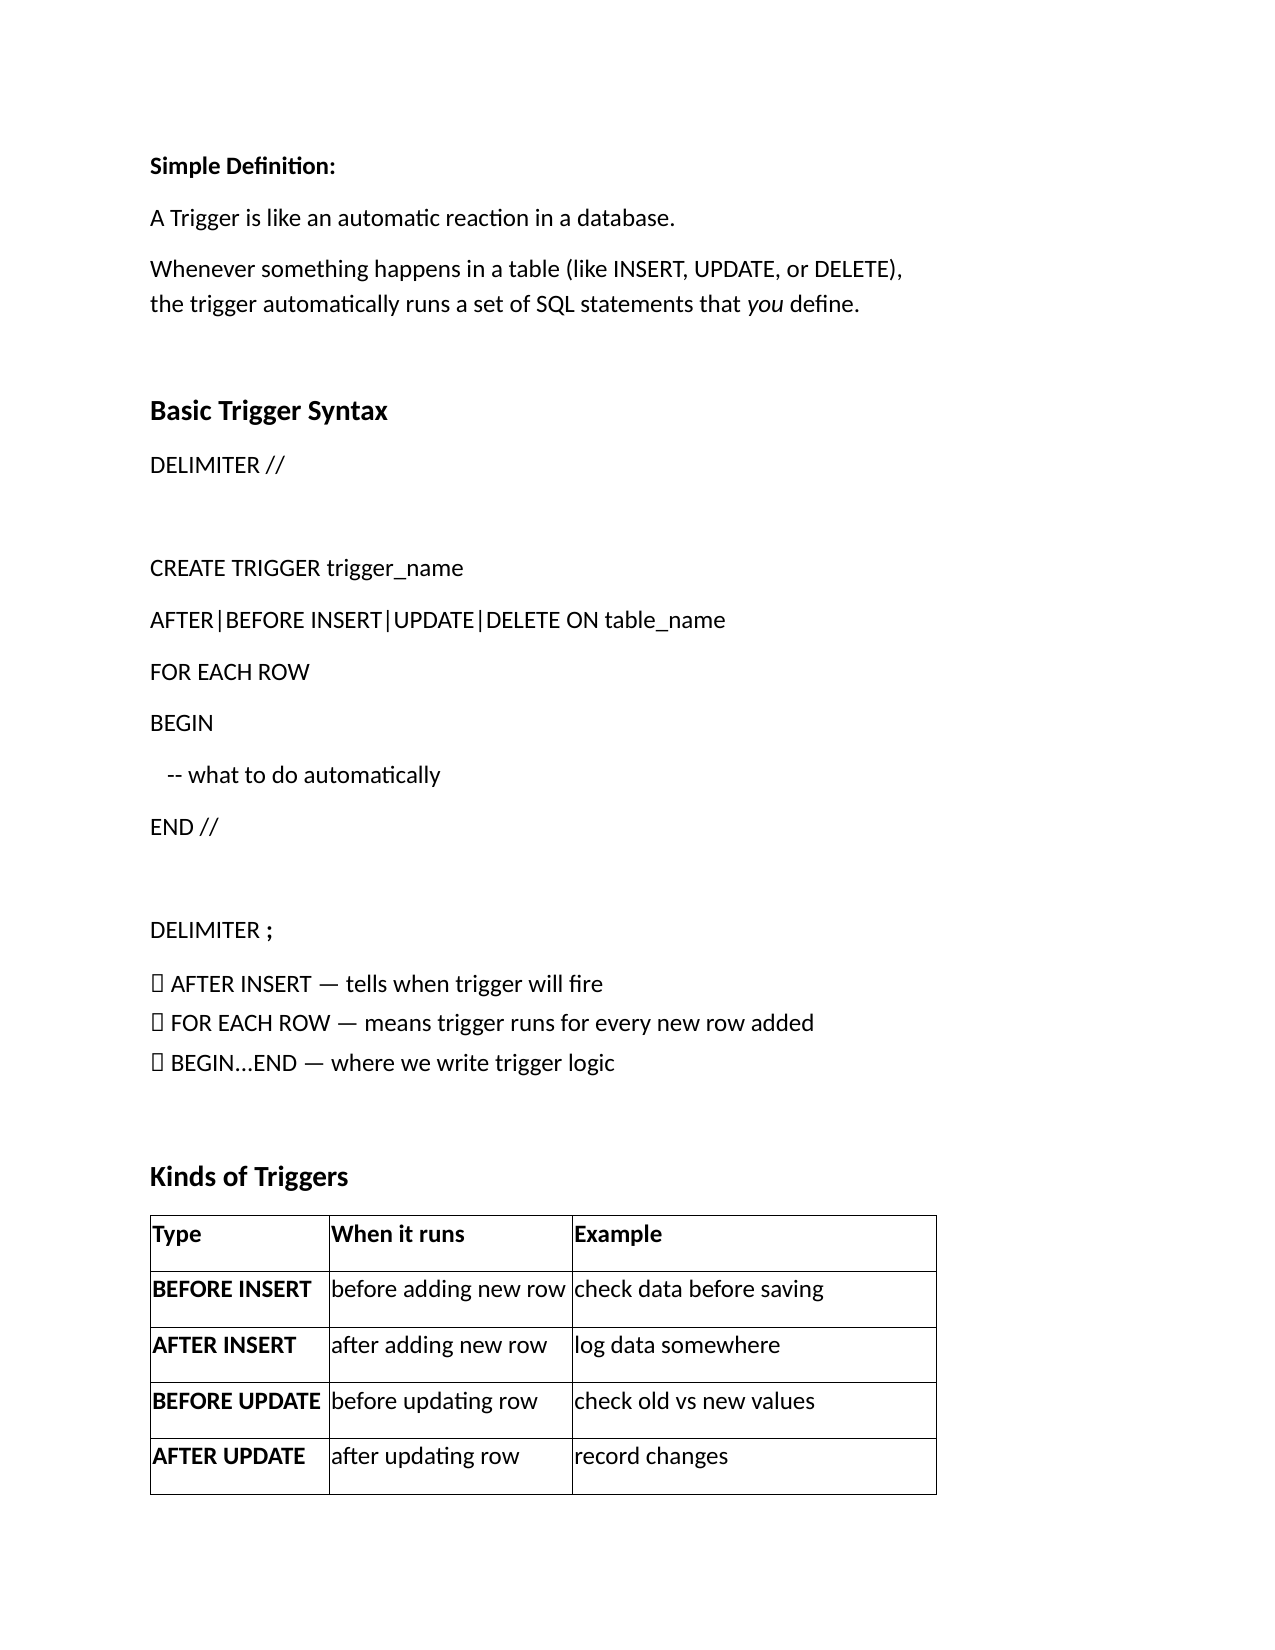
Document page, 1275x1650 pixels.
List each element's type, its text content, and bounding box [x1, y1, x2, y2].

table_cell record changes [573, 1439, 936, 1493]
text 🔹 AFTER INSERT — tells when trigger will fire 🔹 FOR EACH ROW — means trigger runs for every new row added 🔹 BEGIN...END — where we write trigger logic [150, 966, 1125, 1078]
text DELIMITER ; [150, 914, 1125, 945]
text CREATE TRIGGER trigger_name [150, 553, 1125, 583]
table_header Type [151, 1216, 329, 1271]
text END // [150, 811, 1125, 841]
text A Trigger is like an automatic reaction in a database. [150, 202, 1125, 232]
table_cell log data somewhere [573, 1328, 936, 1382]
table_cell BEFORE INSERT [151, 1272, 329, 1327]
text -- what to do automatically [150, 759, 1125, 790]
table_cell check data before saving [573, 1272, 936, 1327]
text FOR EACH ROW [150, 656, 1125, 686]
table_cell AFTER UPDATE [151, 1439, 329, 1493]
table_cell AFTER INSERT [151, 1328, 329, 1382]
table_cell before updating row [330, 1383, 572, 1438]
table_cell BEFORE UPDATE [151, 1383, 329, 1438]
text BEGIN [150, 708, 1125, 738]
text DELIMITER // [150, 449, 1125, 480]
table_cell before adding new row [330, 1272, 572, 1327]
text Basic Trigger Syntax [150, 392, 1125, 427]
text AFTER|BEFORE INSERT|UPDATE|DELETE ON table_name [150, 604, 1125, 635]
text Whenever something happens in a table (like INSERT, UPDATE, or DELETE), the trigger automatically runs a set of SQL statements that you define. [150, 253, 1125, 319]
table_header Example [573, 1216, 936, 1271]
text Simple Definition: [150, 150, 1125, 181]
table_header When it runs [330, 1216, 572, 1271]
table_cell check old vs new values [573, 1383, 936, 1438]
table_cell after adding new row [330, 1328, 572, 1382]
text Kinds of Triggers [150, 1158, 1125, 1193]
table_cell after updating row [330, 1439, 572, 1493]
